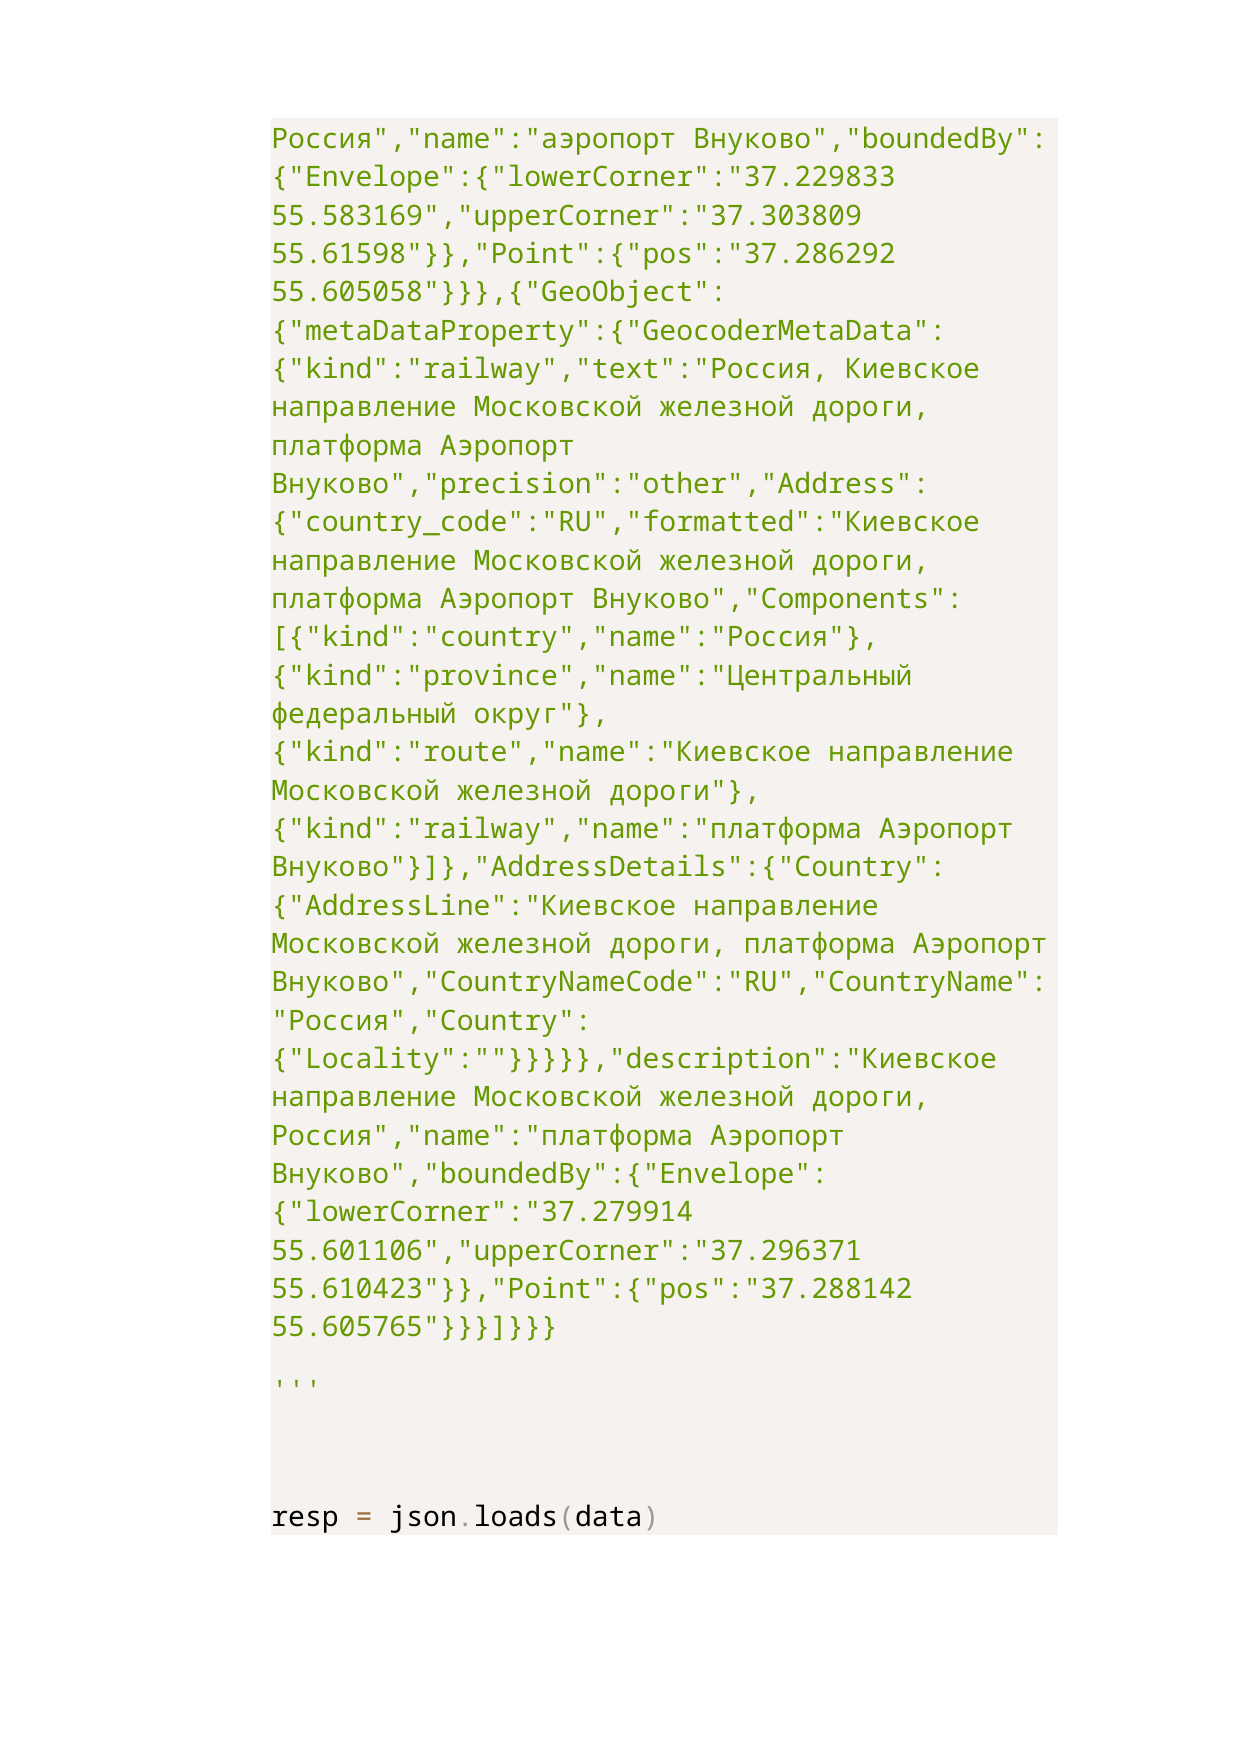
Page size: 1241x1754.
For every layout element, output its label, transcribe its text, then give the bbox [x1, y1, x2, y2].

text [271, 118, 1058, 1345]
text resp = json.loads(data) [271, 1496, 1058, 1535]
text ''' [271, 1370, 1058, 1408]
